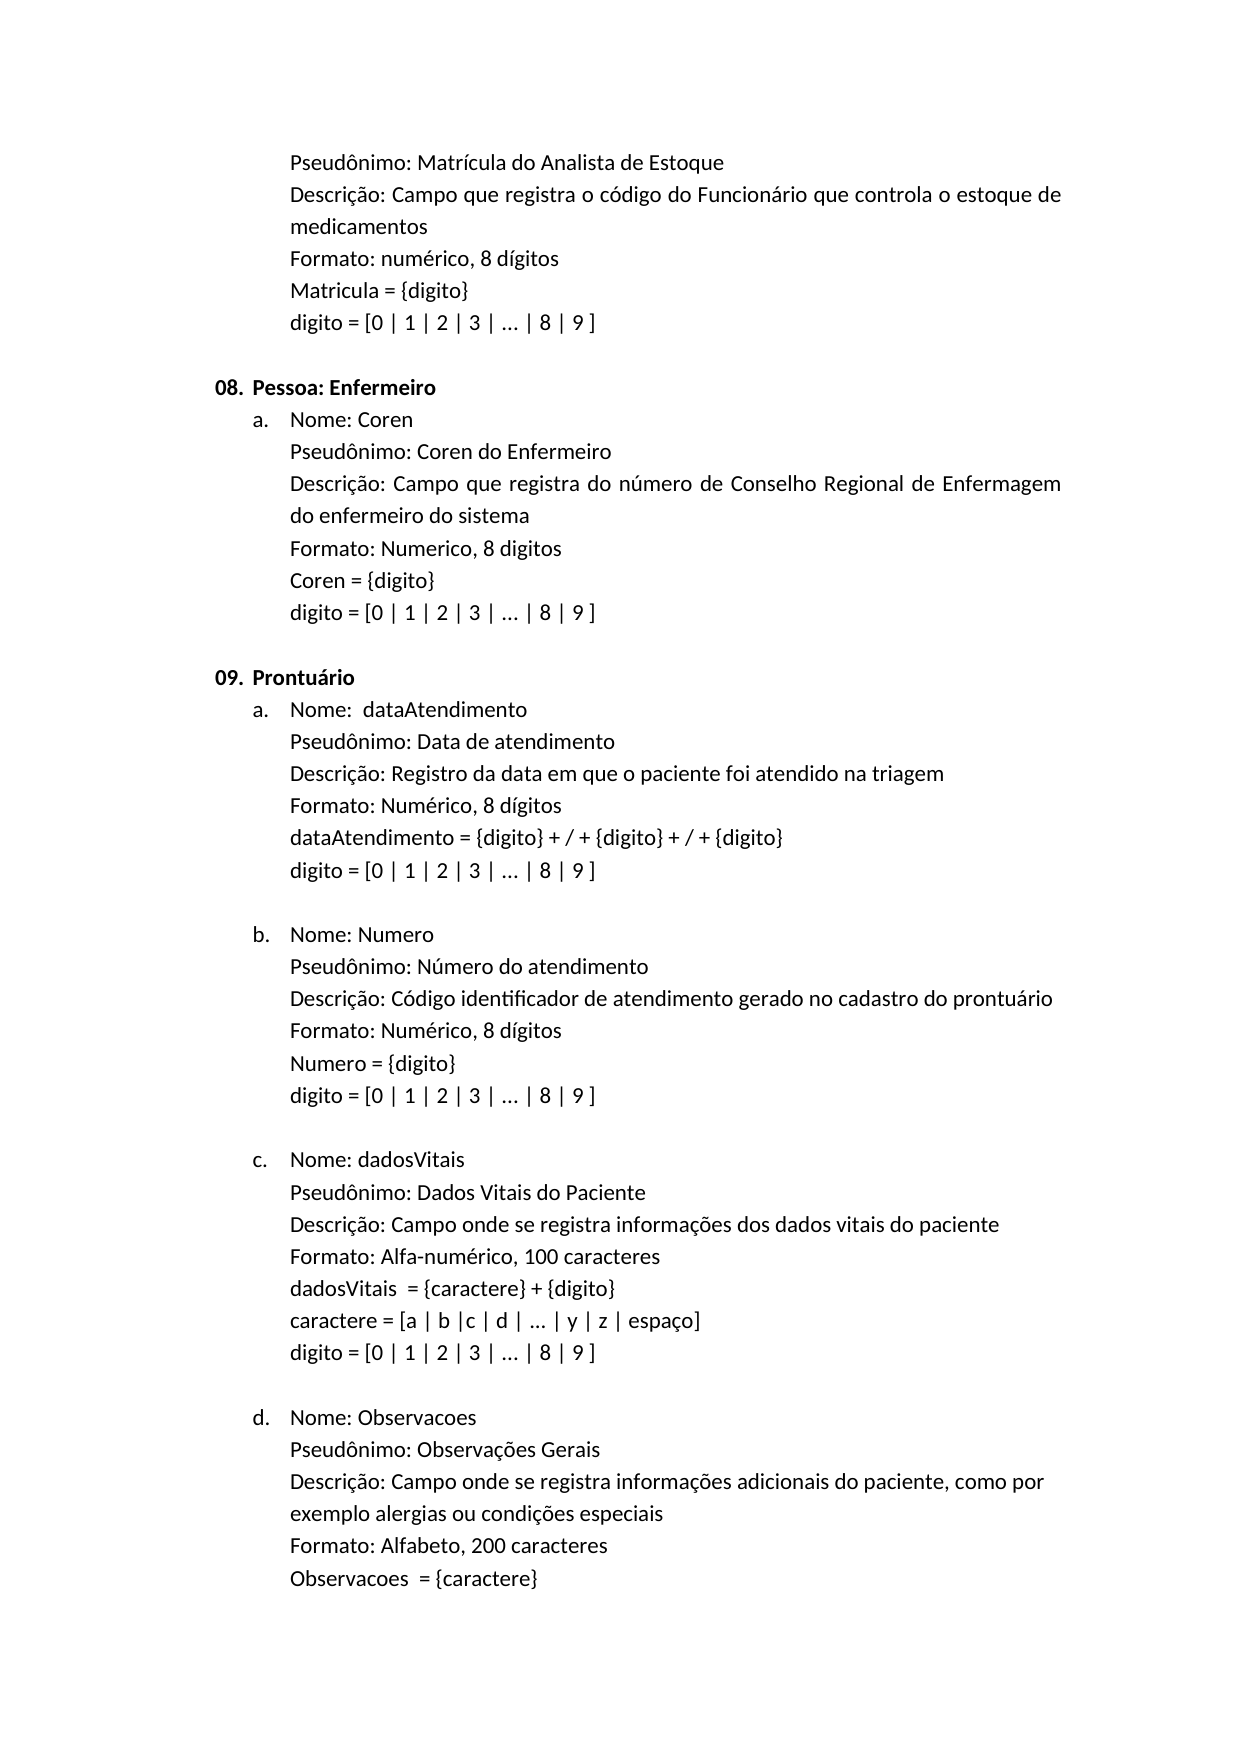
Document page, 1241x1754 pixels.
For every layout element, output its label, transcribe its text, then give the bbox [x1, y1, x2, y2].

list digito = [0 | 1 | 2 | 3 | ... | 8 | 9 ] [290, 1081, 1063, 1109]
list digito = [0 | 1 | 2 | 3 | ... | 8 | 9 ] [290, 598, 1063, 626]
list Observacoes = {caractere} [290, 1564, 1063, 1592]
list Nome: Observacoes [252, 1403, 1063, 1431]
list Descrição: Registro da data em que o paciente foi atendido na triagem [290, 759, 1063, 787]
list Nome: dataAtendimento [252, 695, 1063, 723]
list digito = [0 | 1 | 2 | 3 | ... | 8 | 9 ] [290, 1338, 1063, 1367]
list Matricula = {digito} [290, 276, 1063, 304]
list Formato: Numérico, 8 dígitos [290, 1017, 1063, 1045]
list Nome: Coren [252, 405, 1063, 433]
list Formato: Numerico, 8 digitos [290, 534, 1063, 562]
list Nome: dadosVitais [252, 1145, 1063, 1173]
list Formato: Alfa-numérico, 100 caracteres [290, 1242, 1063, 1270]
list Pseudônimo: Número do atendimento [290, 952, 1063, 980]
list dataAtendimento = {digito} + / + {digito} + / + {digito} [290, 823, 1063, 852]
list caractere = [a | b |c | d | ... | y | z | espaço] [290, 1306, 1063, 1334]
list Pseudônimo: Observações Gerais [290, 1435, 1063, 1463]
list digito = [0 | 1 | 2 | 3 | ... | 8 | 9 ] [290, 856, 1063, 884]
list Pessoa: Enfermeiro [215, 373, 1063, 401]
list Descrição: Código identificador de atendimento gerado no cadastro do prontuário [290, 984, 1063, 1012]
list dadosVitais = {caractere} + {digito} [290, 1274, 1063, 1302]
list Pseudônimo: Matrícula do Analista de Estoque [290, 148, 1063, 176]
list Descrição: Campo onde se registra informações adicionais do paciente, como por exemplo alergias ou condições especiais [290, 1467, 1063, 1527]
list Prontuário [215, 663, 1063, 691]
list digito = [0 | 1 | 2 | 3 | ... | 8 | 9 ] [290, 308, 1063, 337]
list Nome: Numero [252, 920, 1063, 948]
list Descrição: Campo que registra do número de Conselho Regional de Enfermagem do enfermeiro do sistema [290, 469, 1063, 530]
list Formato: Alfabeto, 200 caracteres [290, 1532, 1063, 1560]
list Descrição: Campo que registra o código do Funcionário que controla o estoque de medicamentos [290, 180, 1063, 240]
list Formato: numérico, 8 dígitos [290, 244, 1063, 272]
list Descrição: Campo onde se registra informações dos dados vitais do paciente [290, 1210, 1063, 1238]
list Coren = {digito} [290, 566, 1063, 594]
list Pseudônimo: Dados Vitais do Paciente [290, 1178, 1063, 1206]
list Formato: Numérico, 8 dígitos [290, 791, 1063, 819]
list Pseudônimo: Coren do Enfermeiro [290, 437, 1063, 465]
list Numero = {digito} [290, 1049, 1063, 1077]
list Pseudônimo: Data de atendimento [290, 727, 1063, 755]
